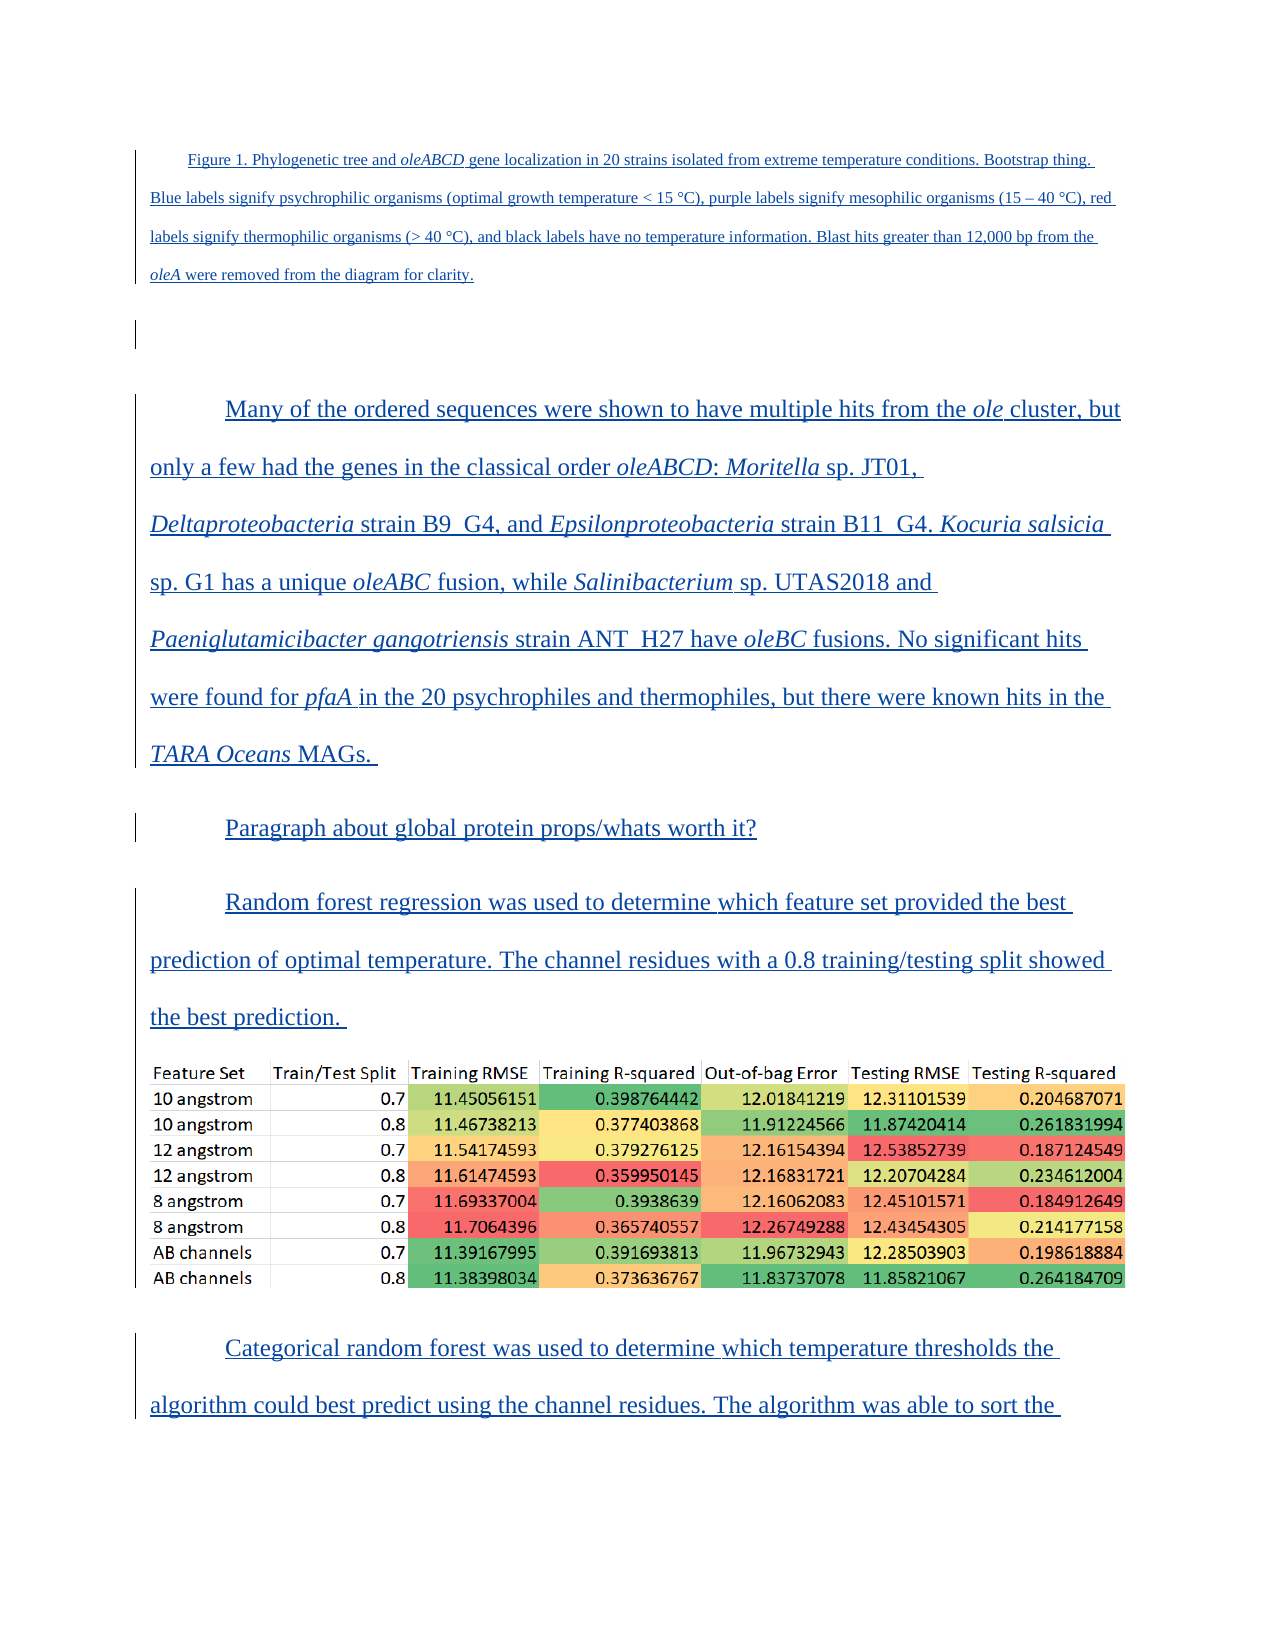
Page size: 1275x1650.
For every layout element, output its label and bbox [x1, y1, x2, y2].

picture [150, 1060, 1125, 1288]
